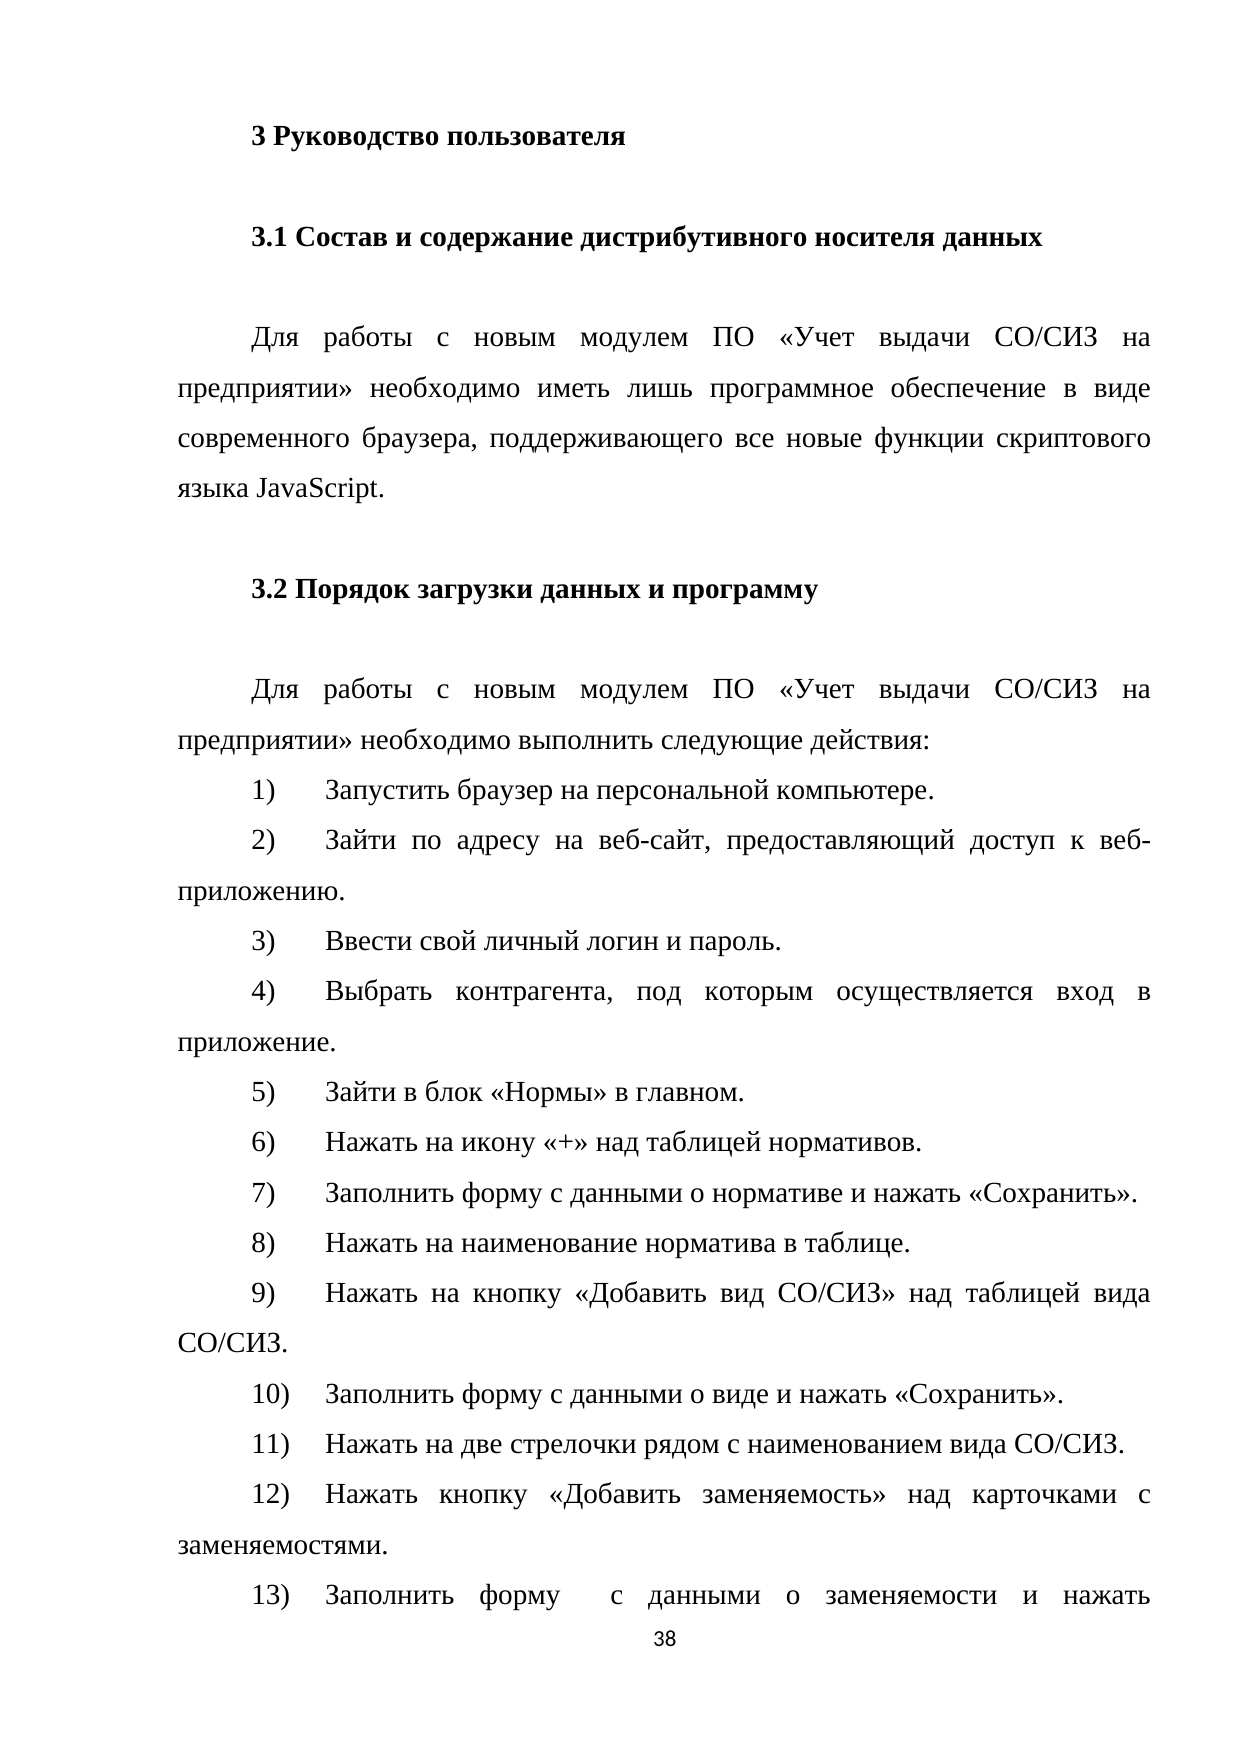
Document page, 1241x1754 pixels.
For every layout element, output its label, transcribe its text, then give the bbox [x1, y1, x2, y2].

list Зайти по адресу на веб-сайт, предоставляющий доступ к веб-приложению. [177, 822, 1152, 906]
text Для работы с новым модулем ПО «Учет выдачи СО/СИЗ на предприятии» необходимо иметь лишь программное обеспечение в виде современного браузера, поддерживающего все новые функции скриптового языка JavaScript. [177, 319, 1152, 504]
list Нажать на наименование норматива в таблице. [177, 1225, 1152, 1258]
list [177, 1577, 1152, 1611]
list Ввести свой личный логин и пароль. [177, 923, 1152, 957]
list Заполнить форму с данными о виде и нажать «Сохранить». [177, 1376, 1152, 1409]
text 3.1 Состав и содержание дистрибутивного носителя данных [251, 219, 1152, 252]
text 3.2 Порядок загрузки данных и программу [251, 571, 1152, 604]
list Заполнить форму с данными о нормативе и нажать «Сохранить». [177, 1175, 1152, 1208]
list Выбрать контрагента, под которым осуществляется вход в приложение. [177, 973, 1152, 1057]
list Нажать кнопку «Добавить заменяемость» над карточками с заменяемостями. [177, 1477, 1152, 1560]
text Для работы с новым модулем ПО «Учет выдачи СО/СИЗ на предприятии» необходимо выполнить следующие действия: [177, 672, 1152, 755]
list Зайти в блок «Нормы» в главном. [177, 1074, 1152, 1108]
list Нажать на икону «+» над таблицей нормативов. [177, 1124, 1152, 1158]
list Нажать на две стрелочки рядом с наименованием вида СО/СИЗ. [177, 1426, 1152, 1460]
text 3 Руководство пользователя [177, 118, 1152, 152]
list Нажать на кнопку «Добавить вид СО/СИЗ» над таблицей вида СО/СИЗ. [177, 1275, 1152, 1359]
list Запустить браузер на персональной компьютере. [177, 772, 1152, 806]
